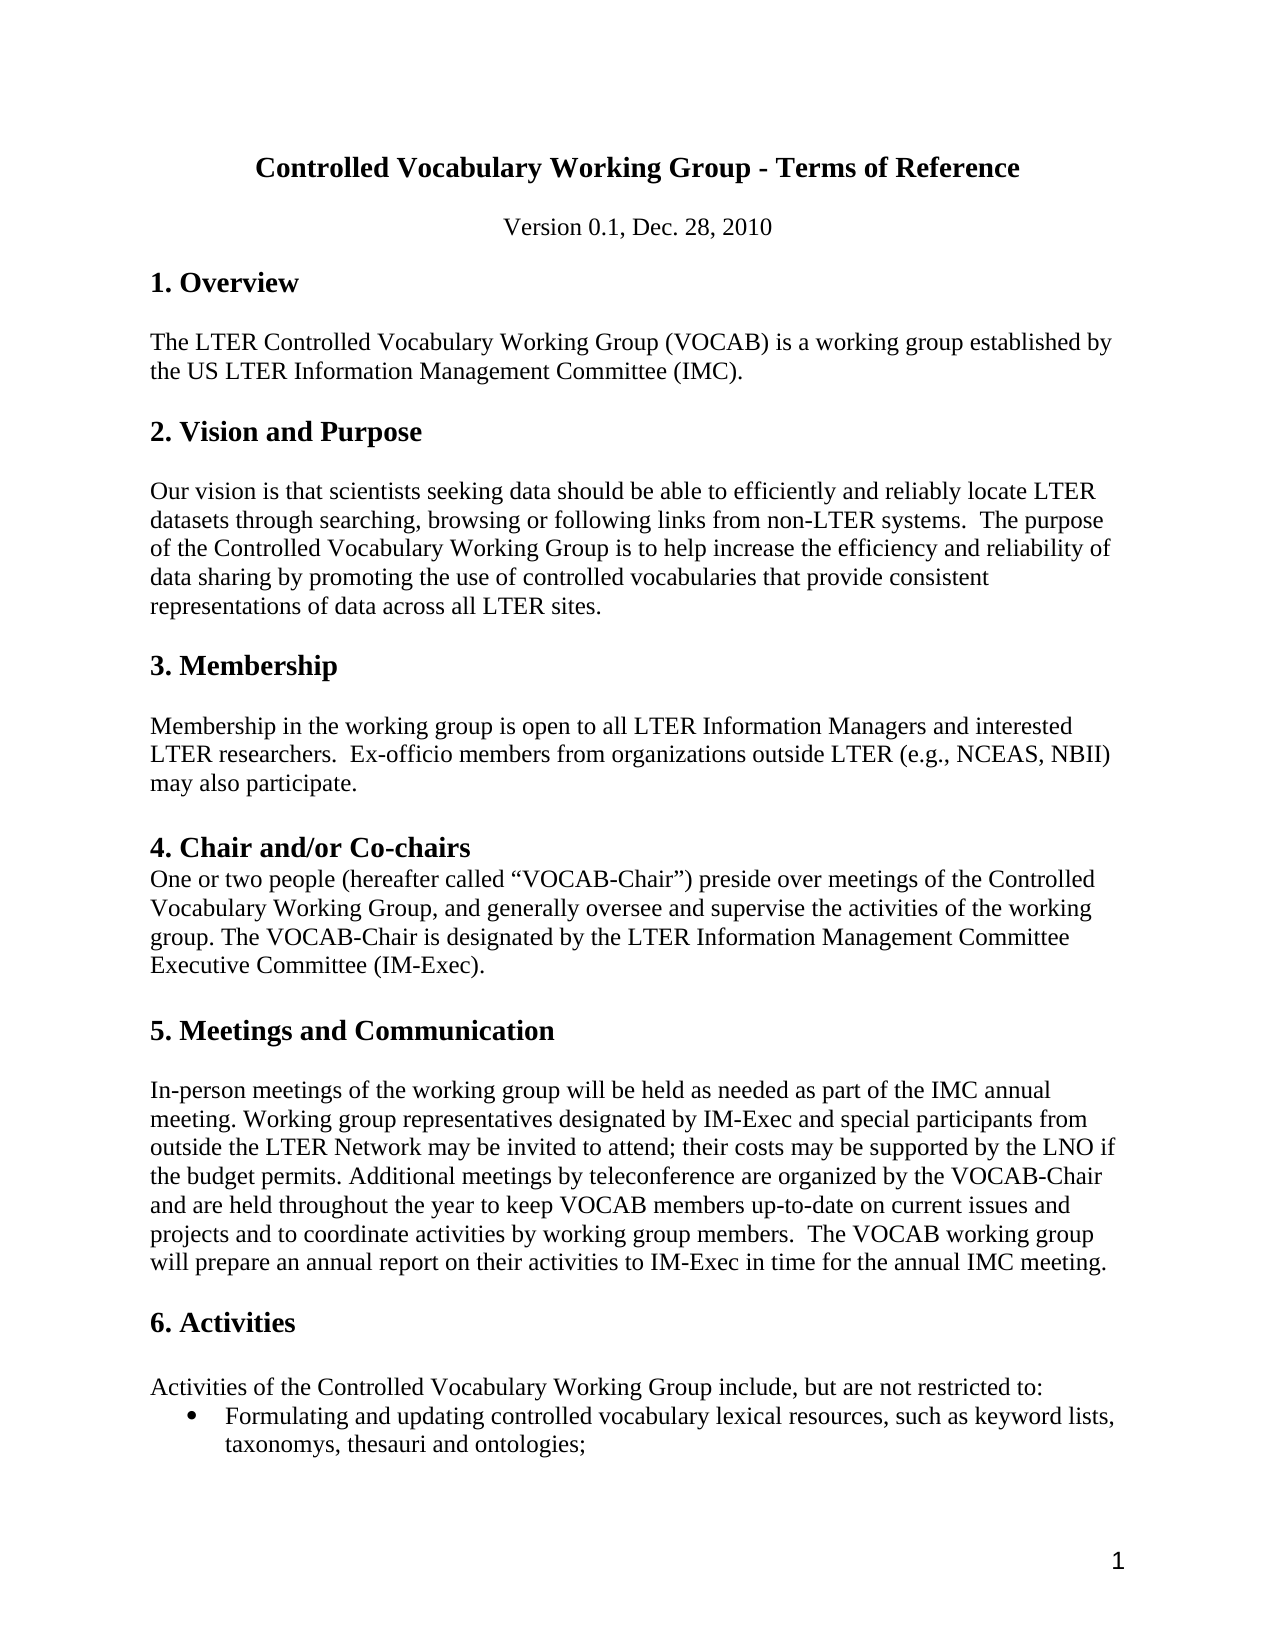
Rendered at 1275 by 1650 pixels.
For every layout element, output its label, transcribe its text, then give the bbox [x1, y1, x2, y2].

text 5. Meetings and Communication In-person meetings of the working group will be held as needed as part of the IMC annual meeting. Working group representatives designated by IM-Exec and special participants from outside the LTER Network may be invited to attend; their costs may be supported by the LNO if the budget permits. Additional meetings by teleconference are organized by the VOCAB-Chair and are held throughout the year to keep VOCAB members up-to-date on current issues and projects and to coordinate activities by working group members. The VOCAB working group will prepare an annual report on their activities to IM-Exec in time for the annual IMC meeting. [150, 1013, 1125, 1276]
text The LTER Controlled Vocabulary Working Group (VOCAB) is a working group established by the US LTER Information Management Committee (IMC). [150, 327, 1125, 385]
text Membership in the working group is open to all LTER Information Managers and interested LTER researchers. Ex-officio members from organizations outside LTER (e.g., NCEAS, NBII) may also participate. [150, 711, 1125, 797]
text Our vision is that scientists seeking data should be able to efficiently and reliably locate LTER datasets through searching, browsing or following links from non-LTER systems. The purpose of the Controlled Vocabulary Working Group is to help increase the efficiency and reliability of data sharing by promoting the use of controlled vocabularies that provide consistent representations of data across all LTER sites. [150, 476, 1125, 620]
text 2. Vision and Purpose [150, 385, 1125, 447]
text Controlled Vocabulary Working Group - Terms of Reference Version 0.1, Dec. 28, 2010 [150, 150, 1125, 241]
list Formulating and updating controlled vocabulary lexical resources, such as keyword lists, taxonomys, thesauri and ontologies; [187, 1401, 1125, 1458]
text One or two people (hereafter called “VOCAB-Chair”) preside over meetings of the Controlled Vocabulary Working Group, and generally oversee and supervise the activities of the working group. The VOCAB-Chair is designated by the LTER Information Management Committee Executive Committee (IM-Exec). [150, 864, 1125, 979]
text 1. Overview [150, 265, 1125, 299]
text Activities of the Controlled Vocabulary Working Group include, but are not restricted to: [150, 1372, 1125, 1401]
text 4. Chair and/or Co-chairs [150, 831, 1125, 864]
text 3. Membership [150, 648, 1125, 711]
text 6. Activities [150, 1276, 1125, 1338]
